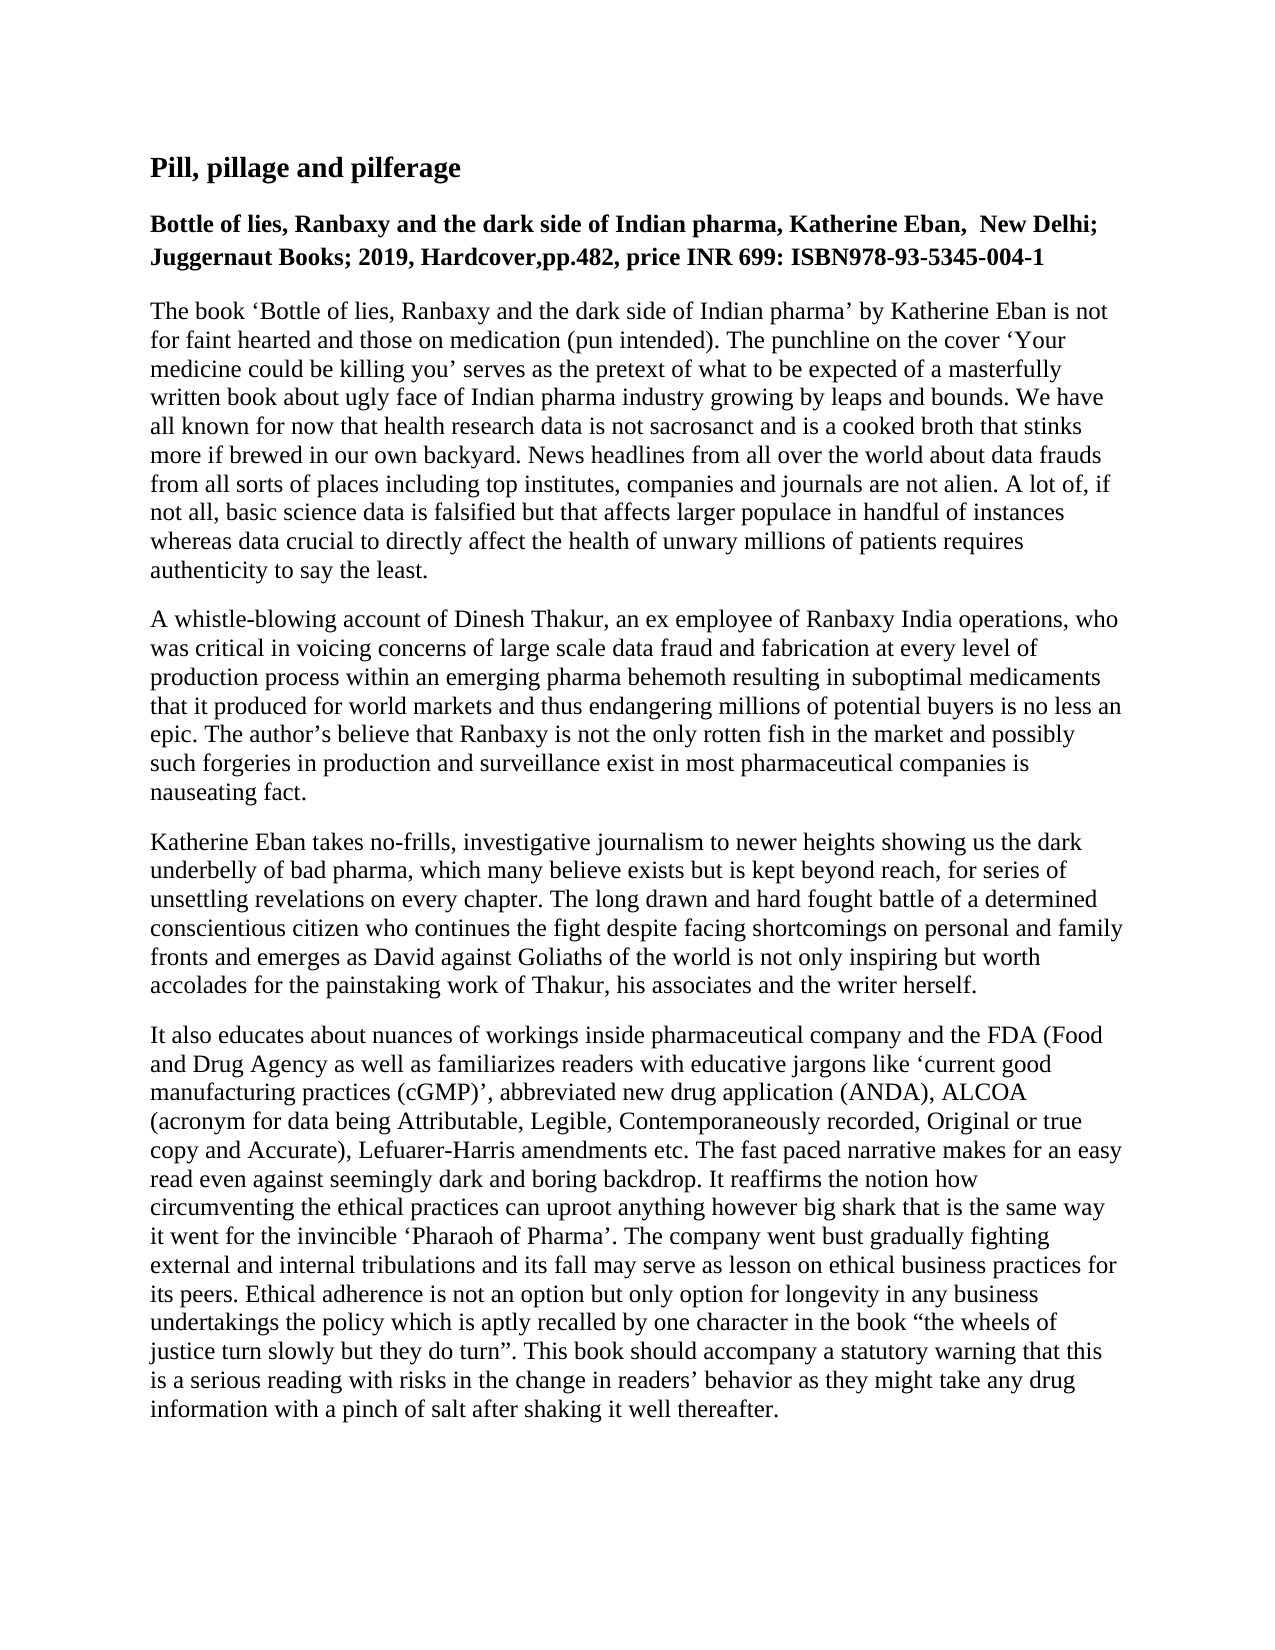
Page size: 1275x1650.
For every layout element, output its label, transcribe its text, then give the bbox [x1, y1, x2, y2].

text The book ‘Bottle of lies, Ranbaxy and the dark side of Indian pharma’ by Katherine Eban is not for faint hearted and those on medication (pun intended). The punchline on the cover ‘Your medicine could be killing you’ serves as the pretext of what to be expected of a masterfully written book about ugly face of Indian pharma industry growing by leaps and bounds. We have all known for now that health research data is not sacrosanct and is a cooked broth that stinks more if brewed in our own backyard. News headlines from all over the world about data frauds from all sorts of places including top institutes, companies and journals are not alien. A lot of, if not all, basic science data is falsified but that affects larger populace in handful of instances whereas data crucial to directly affect the health of unwary millions of patients requires authenticity to say the least. [150, 296, 1125, 584]
text Katherine Eban takes no-frills, investigative journalism to newer heights showing us the dark underbelly of bad pharma, which many believe exists but is kept beyond reach, for series of unsettling revelations on every chapter. The long drawn and hard fought battle of a determined conscientious citizen who continues the fight despite facing shortcomings on personal and family fronts and emerges as David against Goliaths of the world is not only inspiring but worth accolades for the painstaking work of Thakur, his associates and the writer herself. [150, 827, 1125, 999]
text It also educates about nuances of workings inside pharmaceutical company and the FDA (Food and Drug Agency as well as familiarizes readers with educative jargons like ‘current good manufacturing practices (cGMP)’, abbreviated new drug application (ANDA), ALCOA (acronym for data being Attributable, Legible, Contemporaneously recorded, Original or true copy and Accurate), Lefuarer-Harris amendments etc. The fast paced narrative makes for an easy read even against seemingly dark and boring backdrop. It reaffirms the notion how circumventing the ethical practices can uproot anything however big shark that is the same way it went for the invincible ‘Pharaoh of Pharma’. The company went bust gradually fighting external and internal tribulations and its fall may serve as lesson on ethical business practices for its peers. Ethical adherence is not an option but only option for longevity in any business undertakings the policy which is aptly recalled by one character in the book “the wheels of justice turn slowly but they do turn”. This book should accompany a statutory warning that this is a serious reading with risks in the change in readers’ behavior as they might take any drug information with a pinch of salt after shaking it well thereafter. [150, 1020, 1125, 1422]
text Pill, pillage and pilferage [150, 150, 1125, 183]
text Bottle of lies, Ranbaxy and the dark side of Indian pharma, Katherine Eban, New Delhi; Juggernaut Books; 2019, Hardcover,pp.482, price INR 699: ISBN978-93-5345-004-1 [150, 209, 1125, 271]
text A whistle-blowing account of Dinesh Thakur, an ex employee of Ranbaxy India operations, who was critical in voicing concerns of large scale data fraud and fabrication at every level of production process within an emerging pharma behemoth resulting in suboptimal medicaments that it produced for world markets and thus endangering millions of potential buyers is no less an epic. The author’s believe that Ranbaxy is not the only rotten fish in the market and possibly such forgeries in production and surveillance exist in most pharmaceutical companies is nauseating fact. [150, 604, 1125, 806]
